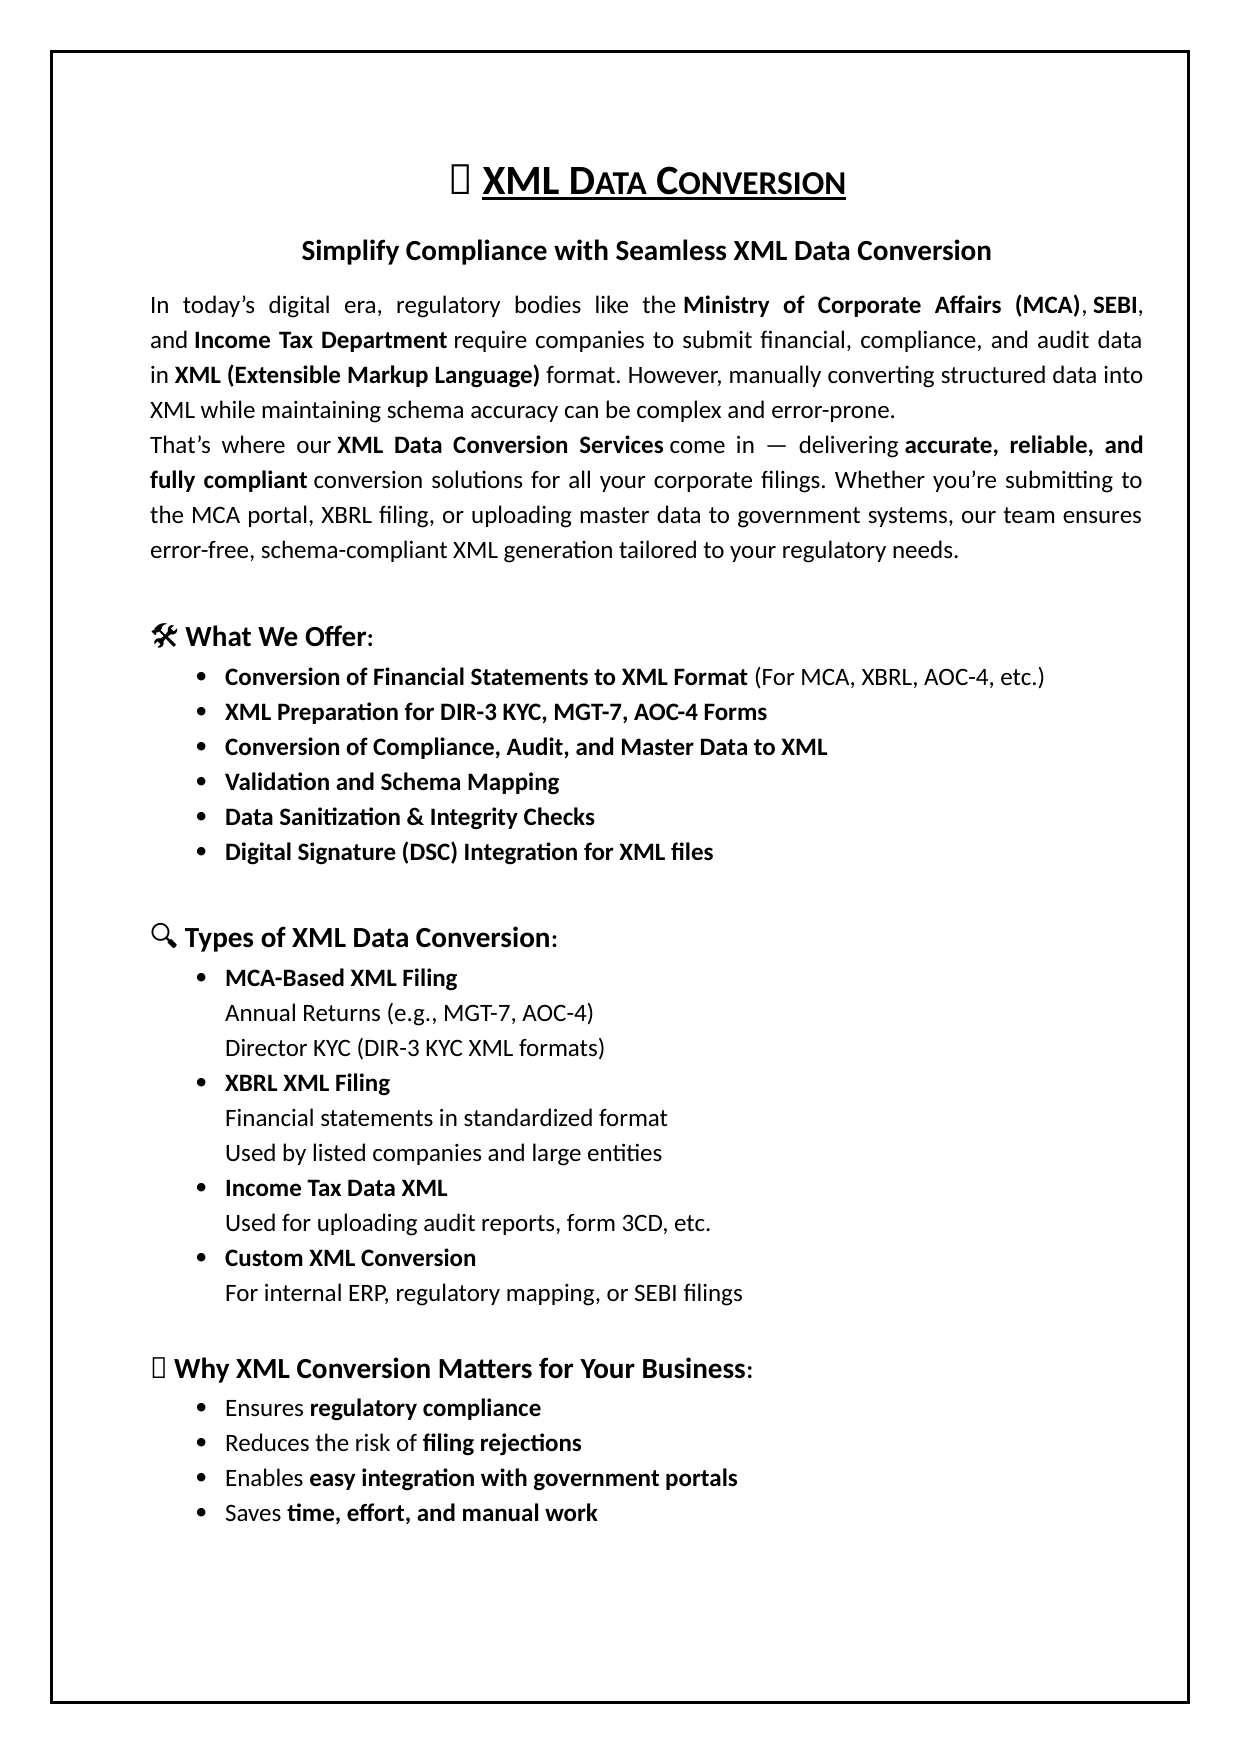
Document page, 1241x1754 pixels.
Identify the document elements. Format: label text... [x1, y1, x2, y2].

text Used by listed companies and large entities [225, 1137, 1144, 1167]
list Data Sanitization & Integrity Checks [197, 801, 1144, 831]
text That’s where our XML Data Conversion Services come in — delivering accurate, reliable, and fully compliant conversion solutions for all your corporate filings. Whether you’re submitting to the MCA portal, XBRL filing, or uploading master data to government systems, our team ensures error-free, schema-compliant XML generation tailored to your regulatory needs. [150, 429, 1144, 565]
list Director KYC (DIR-3 KYC XML formats) [225, 1032, 1144, 1062]
list Custom XML Conversion [197, 1242, 1144, 1272]
text 📂 XML Data Conversion [150, 150, 1144, 207]
list Income Tax Data XML [197, 1172, 1144, 1202]
text 🛠️ What We Offer: [150, 615, 1144, 655]
text Used for uploading audit reports, form 3CD, etc. [225, 1207, 1144, 1237]
text For internal ERP, regulatory mapping, or SEBI filings [225, 1277, 1144, 1307]
list Validation and Schema Mapping [197, 766, 1144, 796]
text 🔍 Types of XML Data Conversion: [150, 916, 1144, 956]
list Digital Signature (DSC) Integration for XML files [197, 836, 1144, 866]
text Financial statements in standardized format [225, 1102, 1144, 1132]
list Ensures regulatory compliance [197, 1393, 1144, 1423]
list Conversion of Compliance, Audit, and Master Data to XML [197, 731, 1144, 761]
list Reduces the risk of filing rejections [197, 1428, 1144, 1458]
list XML Preparation for DIR-3 KYC, MGT-7, AOC-4 Forms [197, 696, 1144, 726]
list Enables easy integration with government portals [197, 1463, 1144, 1493]
text Simplify Compliance with Seamless XML Data Conversion [150, 232, 1144, 267]
list Saves time, effort, and manual work [197, 1498, 1144, 1528]
list MCA-Based XML Filing [197, 962, 1144, 992]
list Annual Returns (e.g., MGT-7, AOC-4) [225, 997, 1144, 1027]
text In today’s digital era, regulatory bodies like the Ministry of Corporate Affairs (MCA), SEBI, and Income Tax Department require companies to submit financial, compliance, and audit data in XML (Extensible Markup Language) format. However, manually converting structured data into XML while maintaining schema accuracy can be complex and error-prone. [150, 289, 1144, 425]
text 📌 Why XML Conversion Matters for Your Business: [150, 1347, 1144, 1387]
list XBRL XML Filing [197, 1067, 1144, 1097]
list Conversion of Financial Statements to XML Format (For MCA, XBRL, AOC-4, etc.) [197, 661, 1144, 691]
